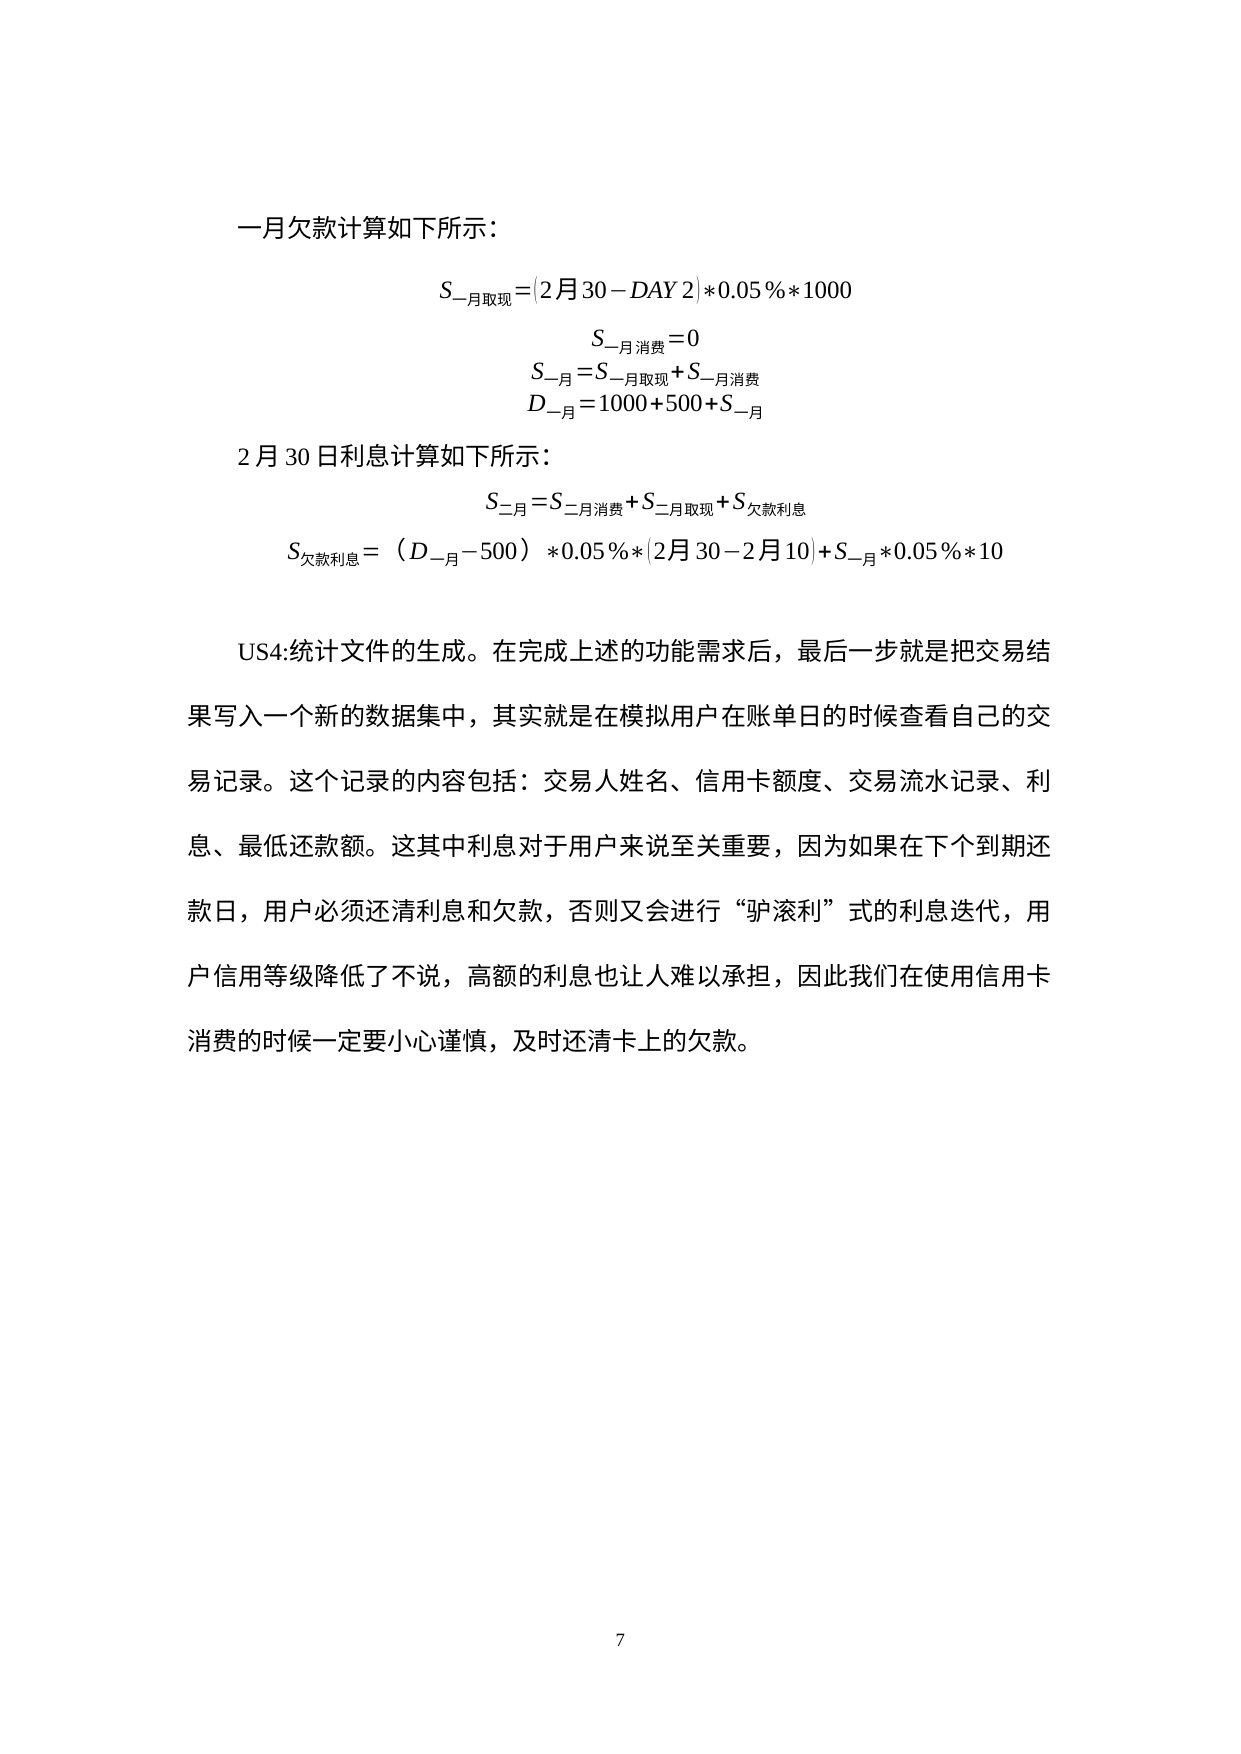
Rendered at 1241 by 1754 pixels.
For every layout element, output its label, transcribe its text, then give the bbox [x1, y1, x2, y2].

text US4:统计文件的生成。在完成上述的功能需求后，最后一步就是把交易结果写入一个新的数据集中，其实就是在模拟用户在账单日的时候查看自己的交易记录。这个记录的内容包括：交易人姓名、信用卡额度、交易流水记录、利息、最低还款额。这其中利息对于用户来说至关重要，因为如果在下个到期还款日，用户必须还清利息和欠款，否则又会进行“驴滚利”式的利息迭代，用户信用等级降低了不说，高额的利息也让人难以承担，因此我们在使用信用卡消费的时候一定要小心谨慎，及时还清卡上的欠款。 [187, 617, 1053, 1072]
text 一月欠款计算如下所示： [187, 194, 1053, 259]
text 2月30日利息计算如下所示： [187, 422, 1053, 487]
